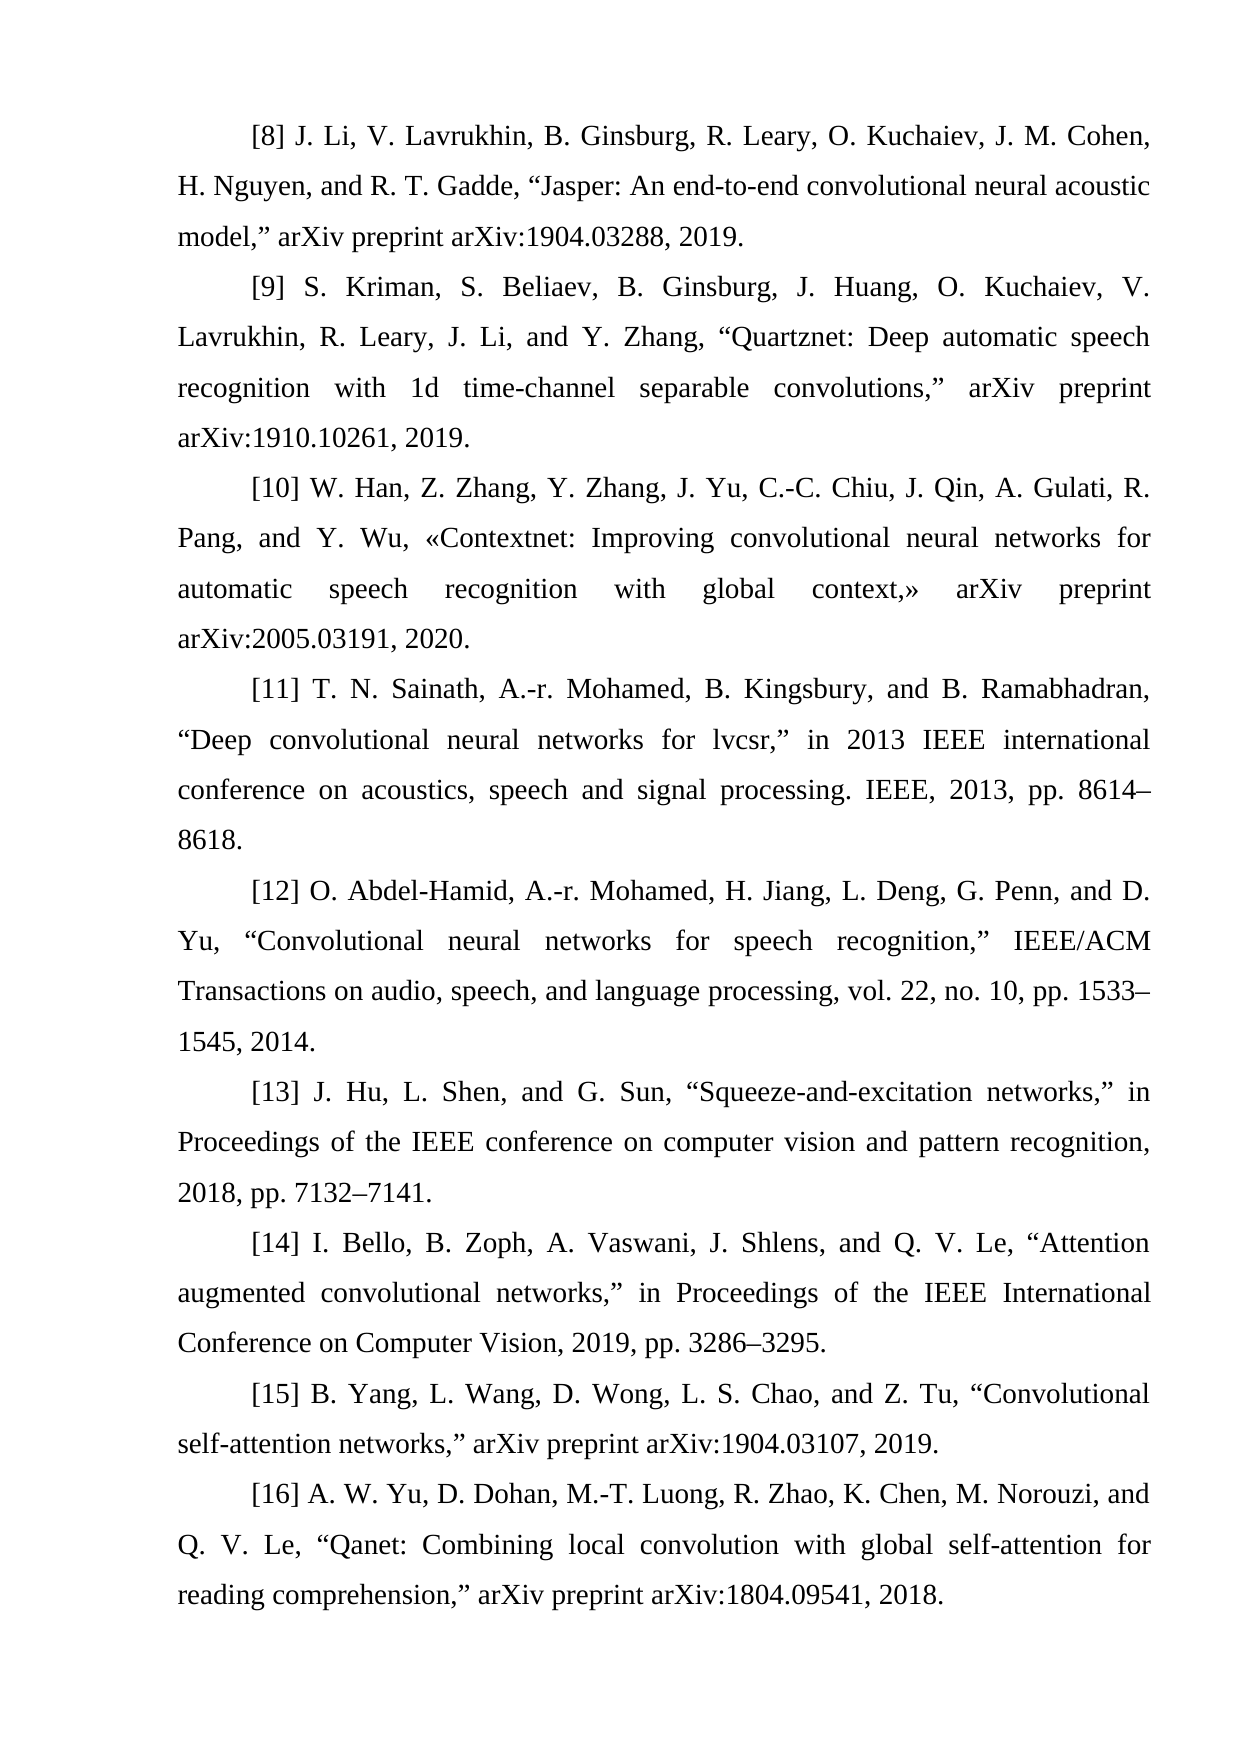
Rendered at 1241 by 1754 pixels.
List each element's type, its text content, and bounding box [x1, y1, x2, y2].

text [8] J. Li, V. Lavrukhin, B. Ginsburg, R. Leary, O. Kuchaiev, J. M. Cohen, H. Nguyen, and R. T. Gadde, “Jasper: An end-to-end convolutional neural acoustic model,” arXiv preprint arXiv:1904.03288, 2019. [177, 118, 1152, 252]
text [12] O. Abdel-Hamid, A.-r. Mohamed, H. Jiang, L. Deng, G. Penn, and D. Yu, “Convolutional neural networks for speech recognition,” IEEE/ACM Transactions on audio, speech, and language processing, vol. 22, no. 10, pp. 1533–1545, 2014. [177, 873, 1152, 1057]
text [16] A. W. Yu, D. Dohan, M.-T. Luong, R. Zhao, K. Chen, M. Norouzi, and Q. V. Le, “Qanet: Combining local convolution with global self-attention for reading comprehension,” arXiv preprint arXiv:1804.09541, 2018. [177, 1477, 1152, 1611]
text [9] S. Kriman, S. Beliaev, B. Ginsburg, J. Huang, O. Kuchaiev, V. Lavrukhin, R. Leary, J. Li, and Y. Zhang, “Quartznet: Deep automatic speech recognition with 1d time-channel separable convolutions,” arXiv preprint arXiv:1910.10261, 2019. [177, 269, 1152, 453]
text [14] I. Bello, B. Zoph, A. Vaswani, J. Shlens, and Q. V. Le, “Attention augmented convolutional networks,” in Proceedings of the IEEE International Conference on Computer Vision, 2019, pp. 3286–3295. [177, 1225, 1152, 1359]
text [15] B. Yang, L. Wang, D. Wong, L. S. Chao, and Z. Tu, “Convolutional self-attention networks,” arXiv preprint arXiv:1904.03107, 2019. [177, 1376, 1152, 1460]
text [11] T. N. Sainath, A.-r. Mohamed, B. Kingsbury, and B. Ramabhadran, “Deep convolutional neural networks for lvcsr,” in 2013 IEEE international conference on acoustics, speech and signal processing. IEEE, 2013, pp. 8614–8618. [177, 672, 1152, 856]
text [13] J. Hu, L. Shen, and G. Sun, “Squeeze-and-excitation networks,” in Proceedings of the IEEE conference on computer vision and pattern recognition, 2018, pp. 7132–7141. [177, 1074, 1152, 1208]
text [10] W. Han, Z. Zhang, Y. Zhang, J. Yu, C.-C. Chiu, J. Qin, A. Gulati, R. Pang, and Y. Wu, «Contextnet: Improving convolutional neural networks for automatic speech recognition with global context,» arXiv preprint arXiv:2005.03191, 2020. [177, 470, 1152, 655]
